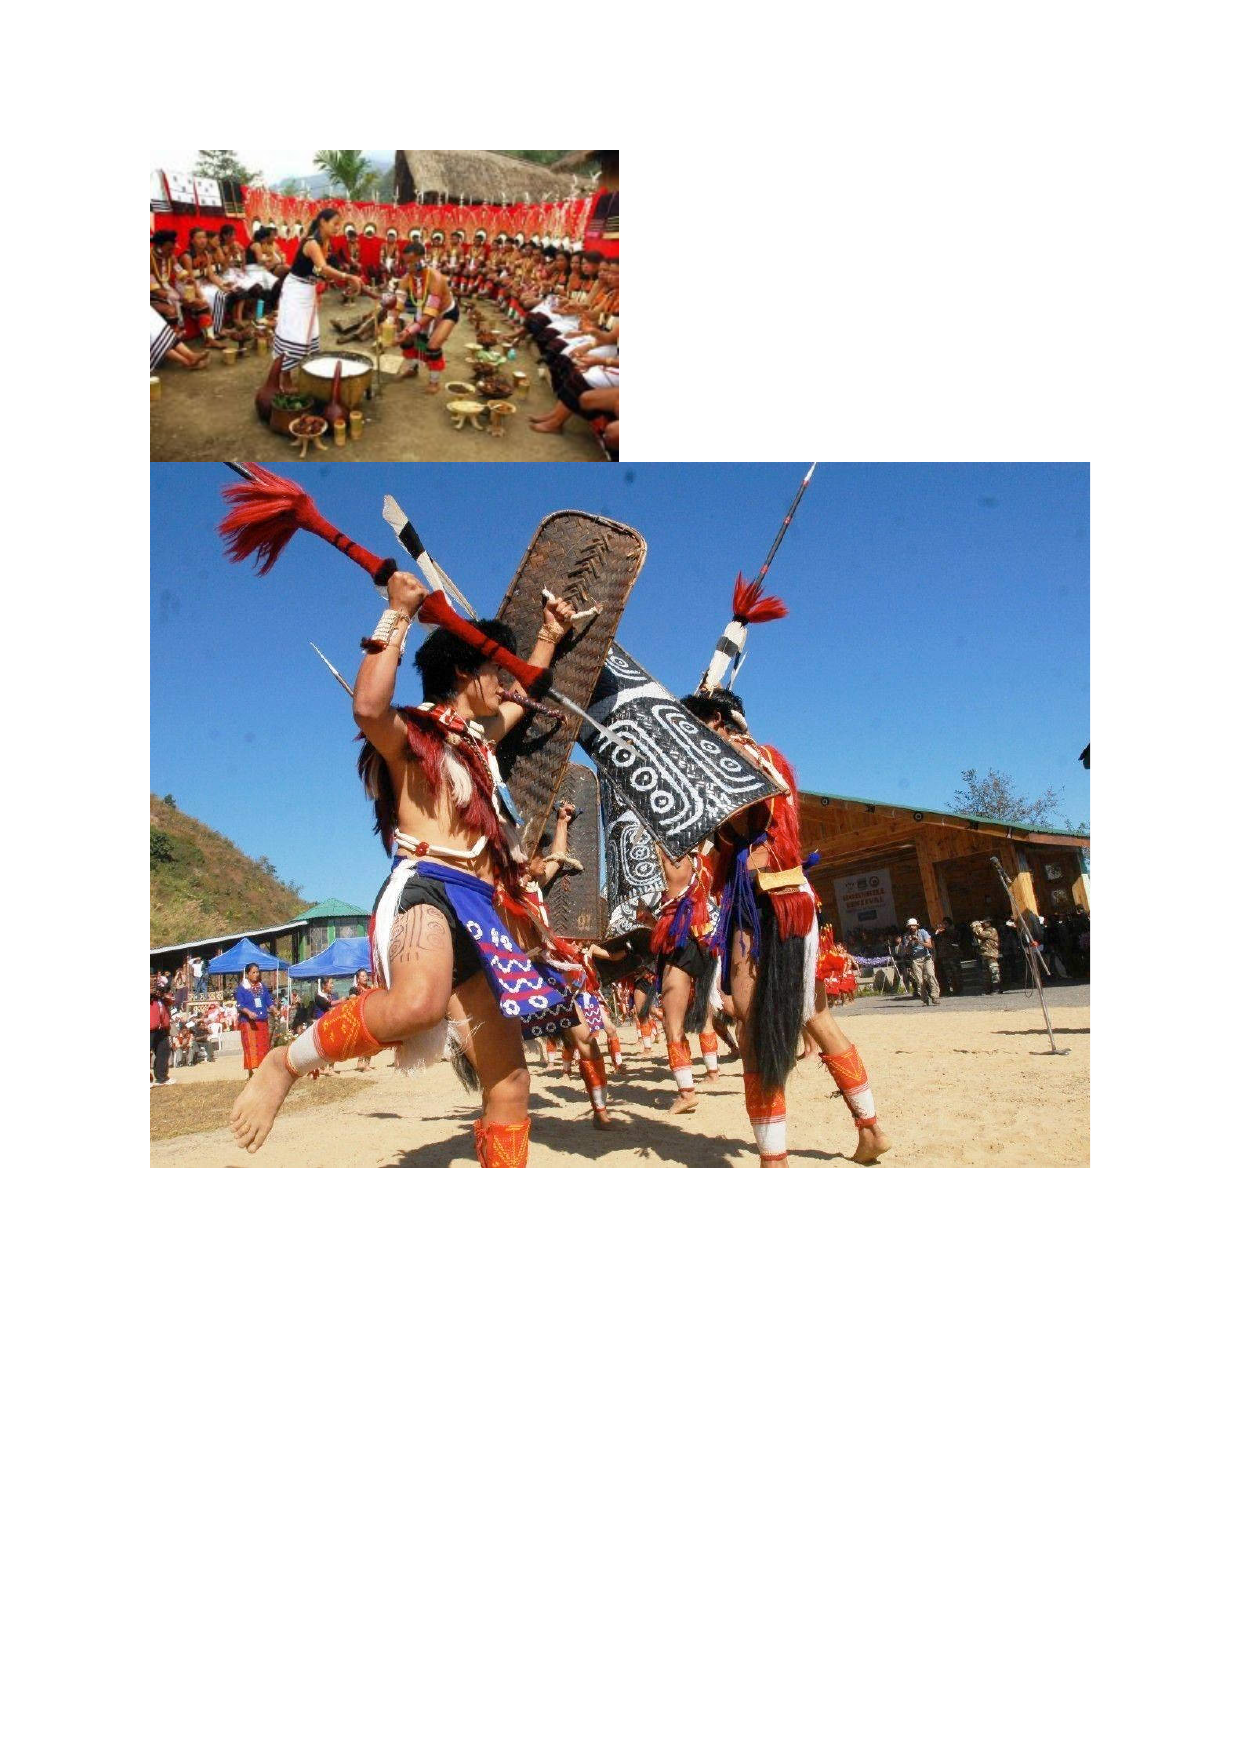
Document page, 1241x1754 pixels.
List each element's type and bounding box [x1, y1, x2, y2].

picture [150, 150, 1091, 1168]
